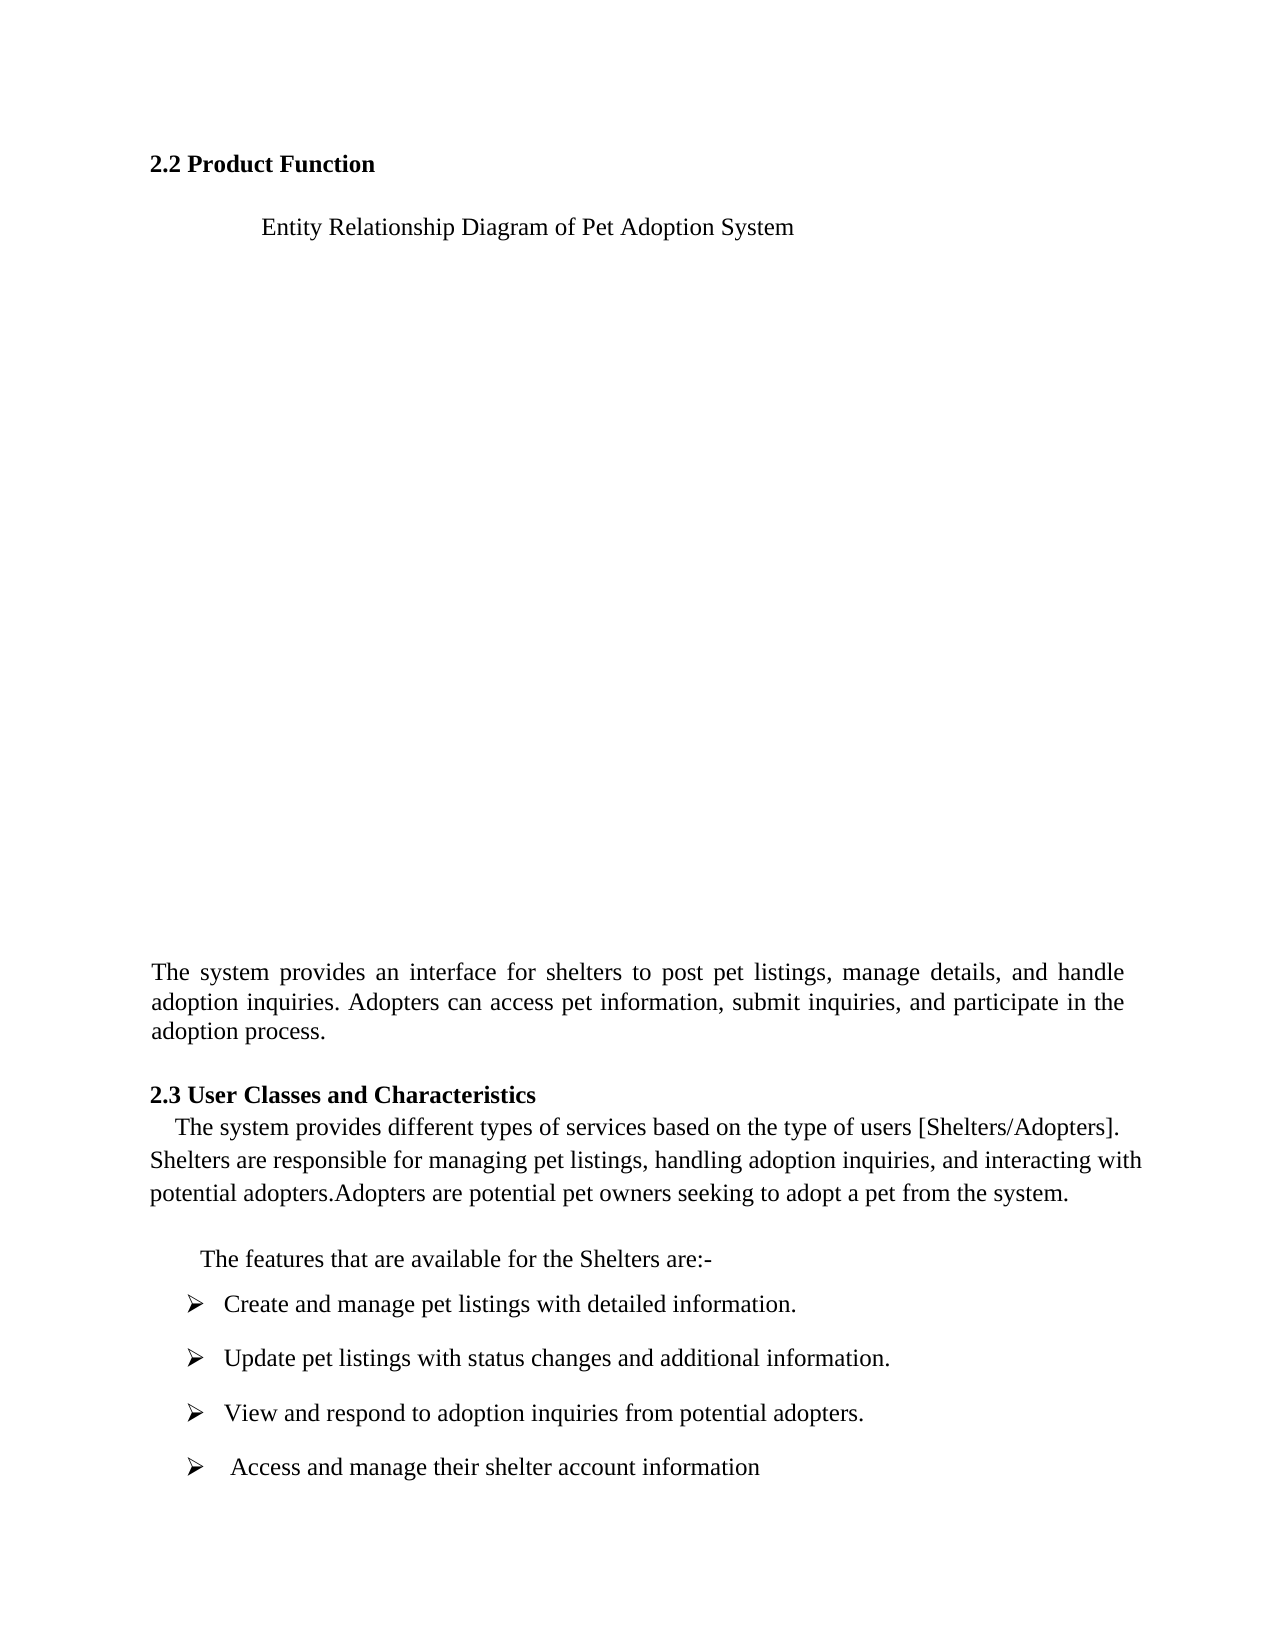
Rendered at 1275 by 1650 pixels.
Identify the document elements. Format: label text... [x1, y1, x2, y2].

list Access and manage their shelter account information [186, 1438, 1126, 1489]
subtitle 2.3 User Classes and Characteristics [149, 1081, 1182, 1109]
list View and respond to adoption inquiries from potential adopters. [186, 1384, 1126, 1435]
list Create and manage pet listings with detailed information. [186, 1275, 1126, 1327]
text Entity Relationship Diagram of Pet Adoption System [150, 212, 1182, 241]
subtitle 2.2 Product Function [149, 149, 1182, 178]
text The features that are available for the Shelters are:- [150, 1244, 741, 1273]
list Update pet listings with status changes and additional information. [186, 1330, 1126, 1381]
text The system provides an interface for shelters to post pet listings, manage details, and handle adoption inquiries. Adopters can access pet information, submit inquiries, and participate in the adoption process. [151, 957, 1126, 1045]
text The system provides different types of services based on the type of users [Shelters/Adopters]. Shelters are responsible for managing pet listings, handling adoption inquiries, and interacting with potential adopters.Adopters are potential pet owners seeking to adopt a pet from the system. [149, 1112, 1169, 1207]
